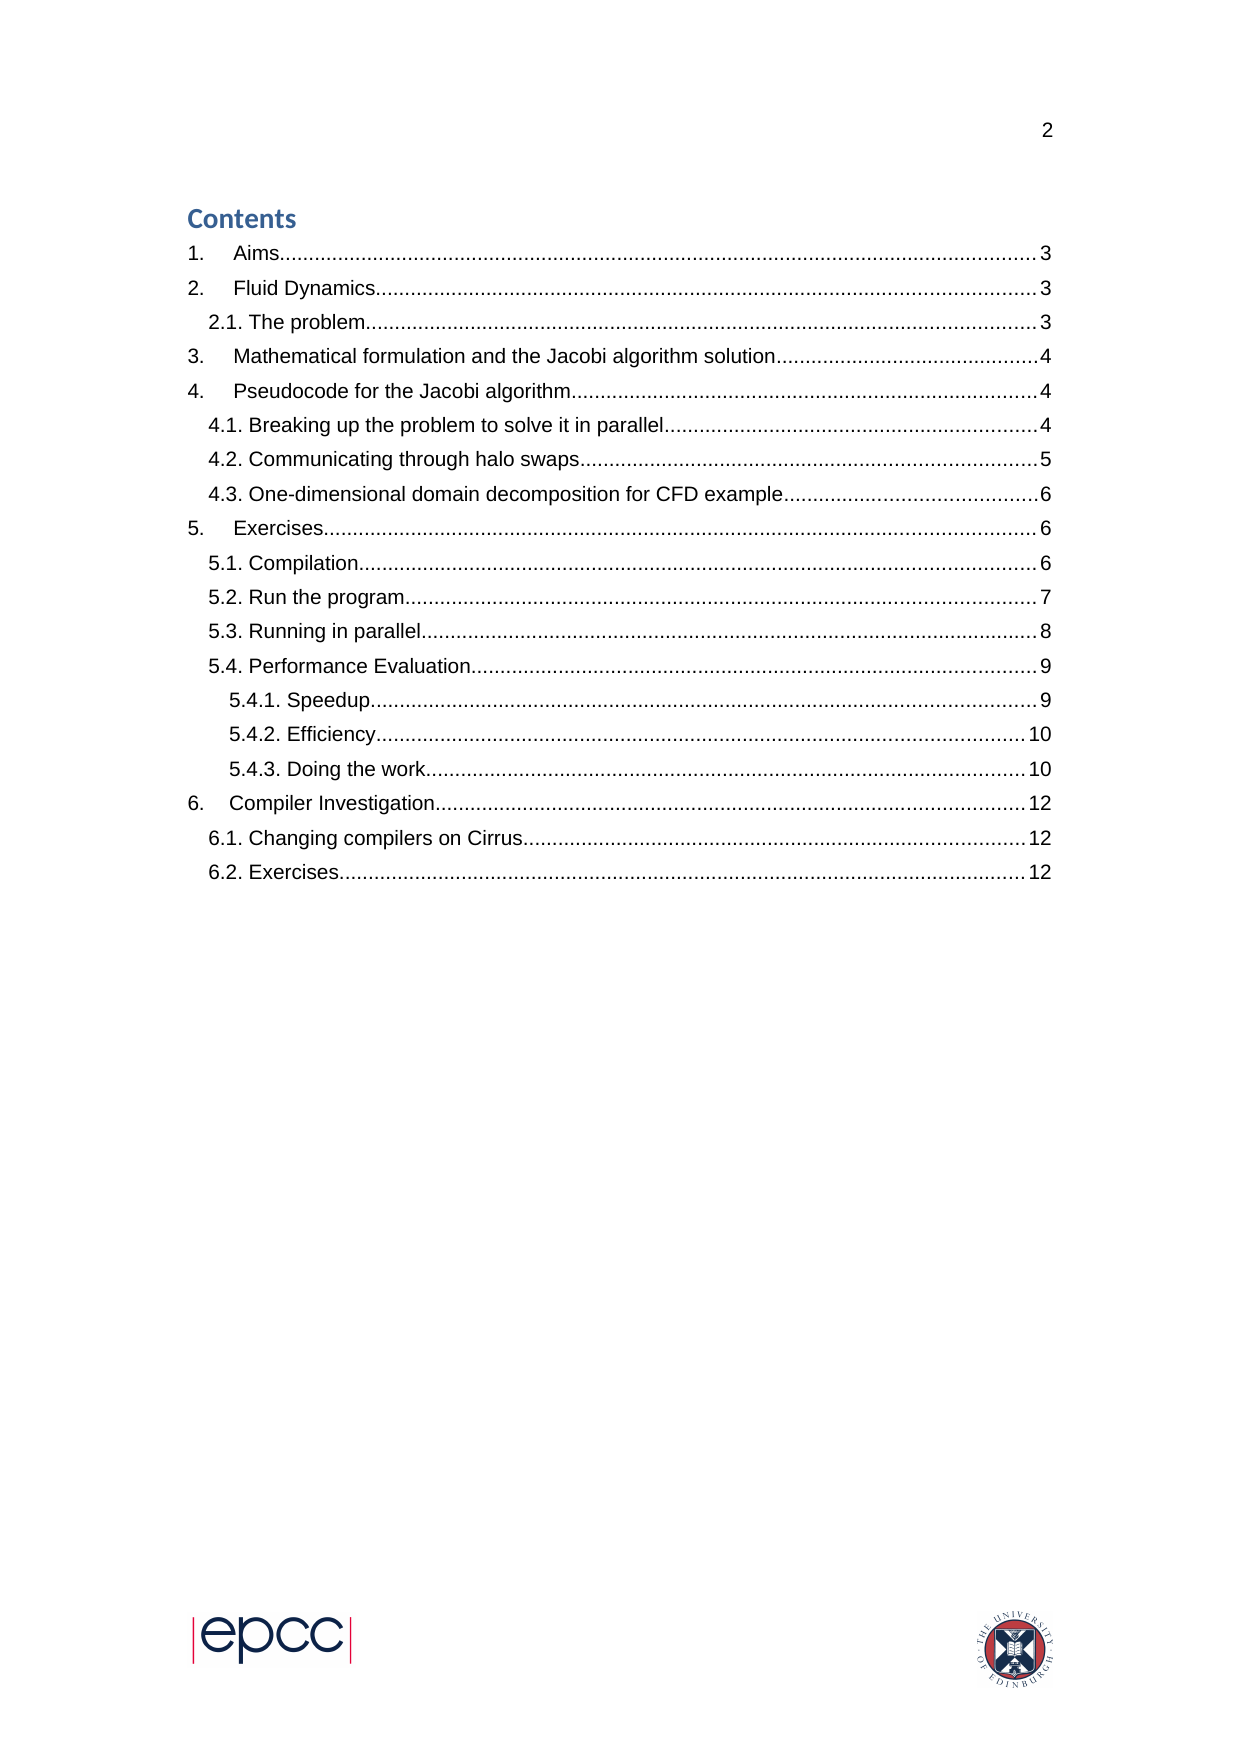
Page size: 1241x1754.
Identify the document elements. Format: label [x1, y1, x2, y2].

picture [977, 1611, 1053, 1688]
picture [187, 1612, 356, 1668]
